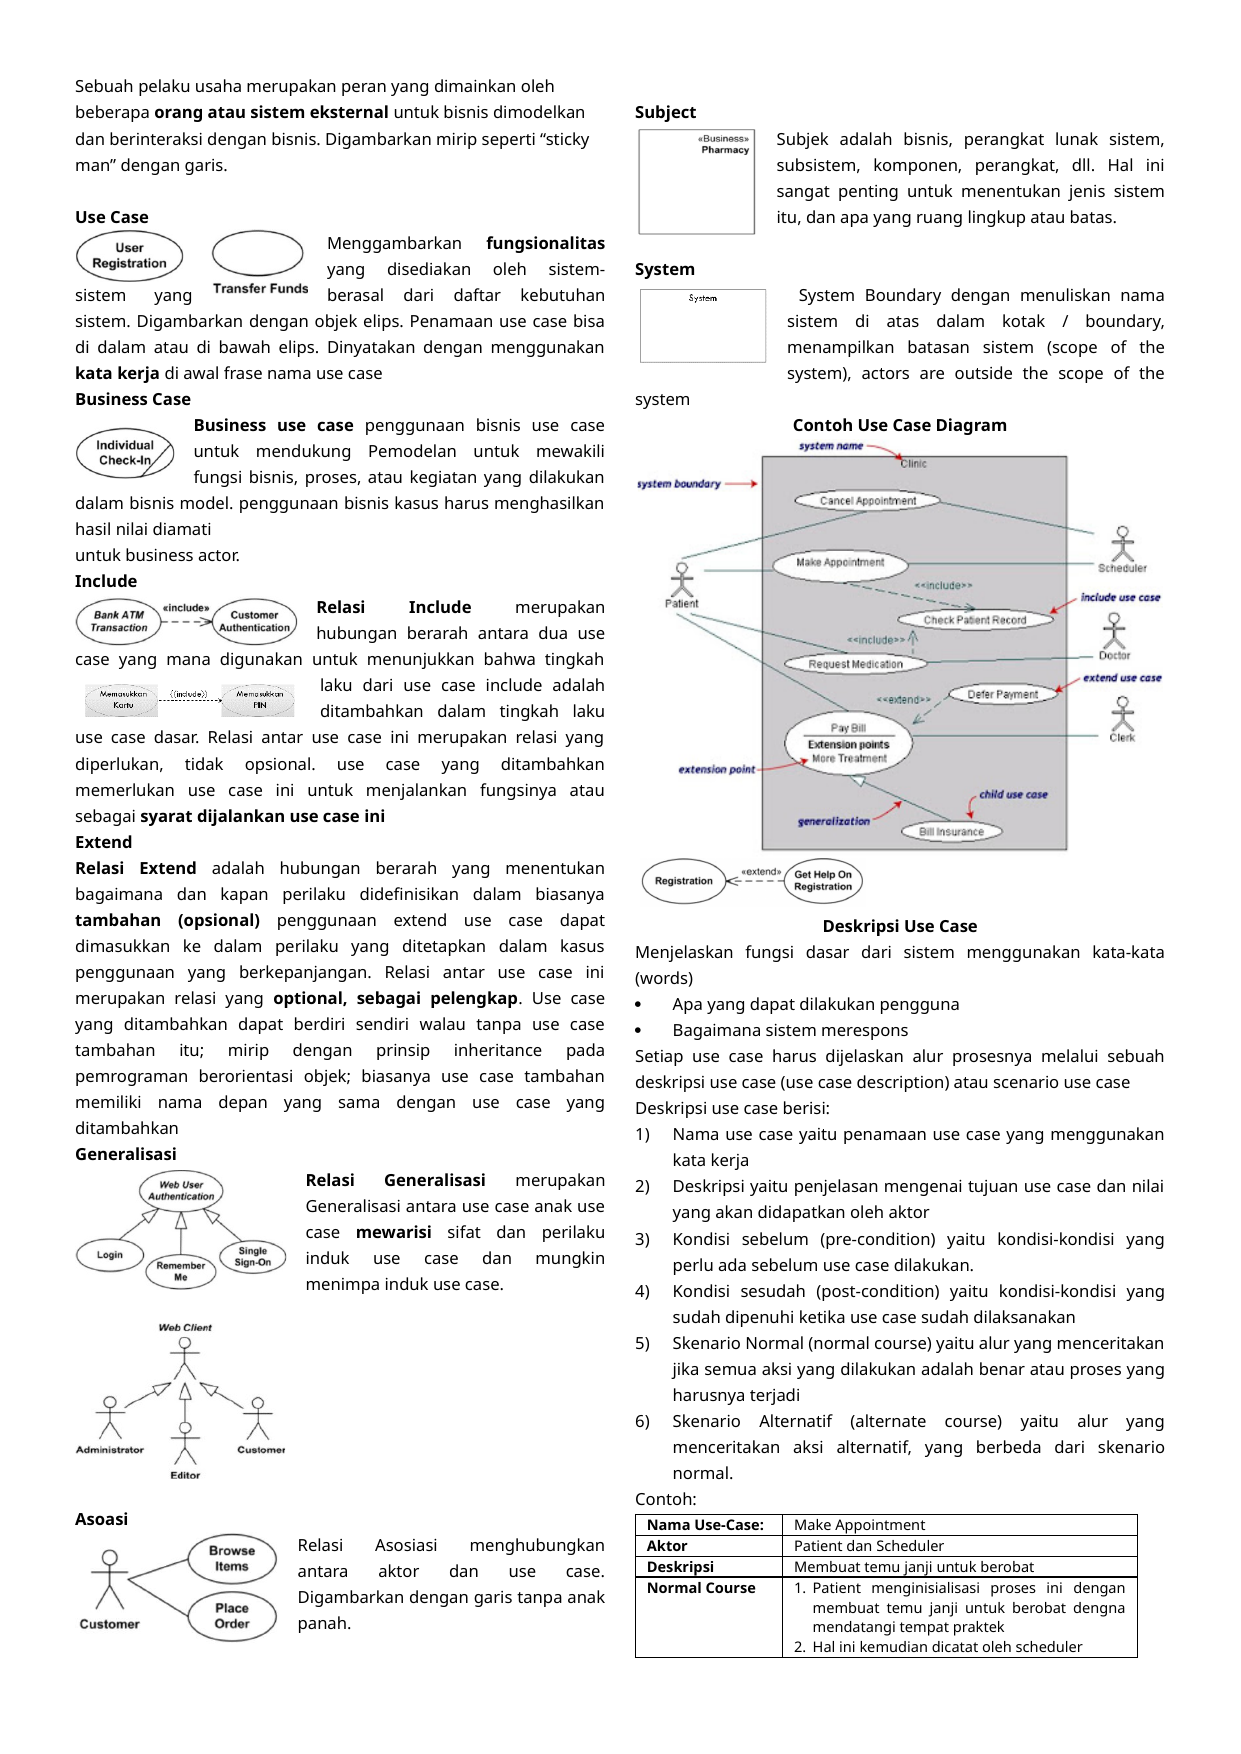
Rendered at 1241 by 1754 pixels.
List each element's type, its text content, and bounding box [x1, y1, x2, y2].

picture [75, 674, 301, 726]
table_cell Patient menginisialisasi proses ini dengan membuat temu janji untuk berobat dengna mendatangi tempat praktek Hal ini kemudian dicatat oleh scheduler [783, 1578, 1137, 1657]
picture [75, 1170, 287, 1290]
text Relasi Asosiasi menghubungkan antara aktor dan use case. Digambarkan dengan garis tanpa anak panah. [279, 1533, 605, 1634]
text Business Case [75, 387, 605, 410]
text System Boundary dengan menuliskan nama sistem di atas dalam kotak / boundary, menampilkan batasan sistem (scope of the system), actors are outside the scope of the system [635, 283, 1165, 410]
text System [635, 257, 1165, 280]
text Include [75, 570, 605, 592]
picture [211, 229, 308, 294]
text Extend [75, 830, 605, 853]
text untuk business actor. [75, 544, 605, 566]
table_header Nama Use-Case: [636, 1515, 782, 1534]
text Subjek adalah bisnis, perangkat lunak sistem, subsistem, komponen, perangkat, dll. Hal ini sangat penting untuk menentukan jenis sistem itu, dan apa yang ruang lingkup atau batas. [758, 127, 1165, 228]
table_header Make Appointment [783, 1515, 1137, 1534]
table_cell Aktor [636, 1536, 782, 1556]
table_cell Patient dan Scheduler [783, 1536, 1137, 1556]
picture [75, 1323, 286, 1479]
text Use Case [75, 205, 605, 228]
text Relasi Extend adalah hubungan berarah yang menentukan bagaimana dan kapan perilaku didefinisikan dalam biasanya tambahan (opsional) penggunaan extend use case dapat dimasukkan ke dalam perilaku yang ditetapkan dalam kasus penggunaan yang berkepanjangan. Relasi antar use case ini merupakan relasi yang optional, sebagai pelengkap. Use case yang ditambahkan dapat berdiri sendiri walau tanpa use case tambahan itu; mirip dengan prinsip inheritance pada pemrograman berorientasi objek; biasanya use case tambahan memiliki nama depan yang sama dengan use case yang ditambahkan [75, 856, 605, 1139]
list Apa yang dapat dilakukan pengguna [635, 993, 1165, 1016]
table_cell Membuat temu janji untuk berobat [783, 1557, 1137, 1576]
text Deskripsi use case berisi: [635, 1097, 1165, 1120]
list Kondisi sesudah (post-condition) yaitu kondisi-kondisi yang sudah dipenuhi ketika use case sudah dilaksanakan [635, 1279, 1165, 1328]
text Relasi Include merupakan hubungan berarah antara dua use case yang mana digunakan untuk menunjukkan bahwa tingkah laku dari use case include adalah ditambahkan dalam tingkah laku use case dasar. Relasi antar use case ini merupakan relasi yang diperlukan, tidak opsional. use case yang ditambahkan memerlukan use case ini untuk menjalankan fungsinya atau sebagai syarat dijalankan use case ini [75, 596, 605, 827]
text Contoh Use Case Diagram [635, 413, 1165, 436]
picture [637, 439, 1163, 858]
text Menjelaskan fungsi dasar dari sistem menggunakan kata-kata (words) [635, 941, 1165, 989]
picture [75, 229, 184, 282]
list Deskripsi yaitu penjelasan mengenai tujuan use case dan nilai yang akan didapatkan oleh aktor [635, 1175, 1165, 1224]
list Skenario Alternatif (alternate course) yaitu alur yang menceritakan aksi alternatif, yang berbeda dari skenario normal. [635, 1409, 1165, 1484]
picture [75, 596, 298, 646]
list Skenario Normal (normal course) yaitu alur yang menceritakan jika semua aksi yang dilakukan adalah benar atau proses yang harusnya terjadi [635, 1331, 1165, 1406]
list Kondisi sebelum (pre-condition) yaitu kondisi-kondisi yang perlu ada sebelum use case dilakukan. [635, 1227, 1165, 1276]
text Menggambarkan fungsionalitas yang disediakan oleh sistem- sistem yang berasal dari daftar kebutuhan sistem. Digambarkan dengan objek elips. Penamaan use case bisa di dalam atau di bawah elips. Dinyatakan dengan menggunakan kata kerja di awal frase nama use case [75, 231, 605, 384]
text Asoasi [75, 1507, 605, 1530]
picture [75, 427, 175, 479]
text Deskripsi Use Case [635, 915, 1165, 937]
picture [635, 285, 768, 366]
table_cell Deskripsi [636, 1557, 782, 1576]
text Contoh: [635, 1488, 1165, 1510]
list Nama use case yaitu penamaan use case yang menggunakan kata kerja [635, 1123, 1165, 1172]
text Setiap use case harus dijelaskan alur prosesnya melalui sebuah deskripsi use case (use case description) atau scenario use case [635, 1045, 1165, 1094]
text Generalisasi [75, 1143, 605, 1165]
text Subject [635, 101, 1165, 124]
table_cell Normal Course [636, 1578, 782, 1657]
list Bagaimana sistem merespons [635, 1019, 1165, 1042]
text Sebuah pelaku usaha merupakan peran yang dimainkan oleh beberapa orang atau sistem eksternal untuk bisnis dimodelkan dan berinteraksi dengan bisnis. Digambarkan mirip seperti “sticky man” dengan garis. [75, 75, 605, 176]
text Business use case penggunaan bisnis use case untuk mendukung Pemodelan untuk mewakili fungsi bisnis, proses, atau kegiatan yang dilakukan dalam bisnis model. penggunaan bisnis kasus harus menghasilkan hasil nilai diamati [75, 413, 605, 540]
